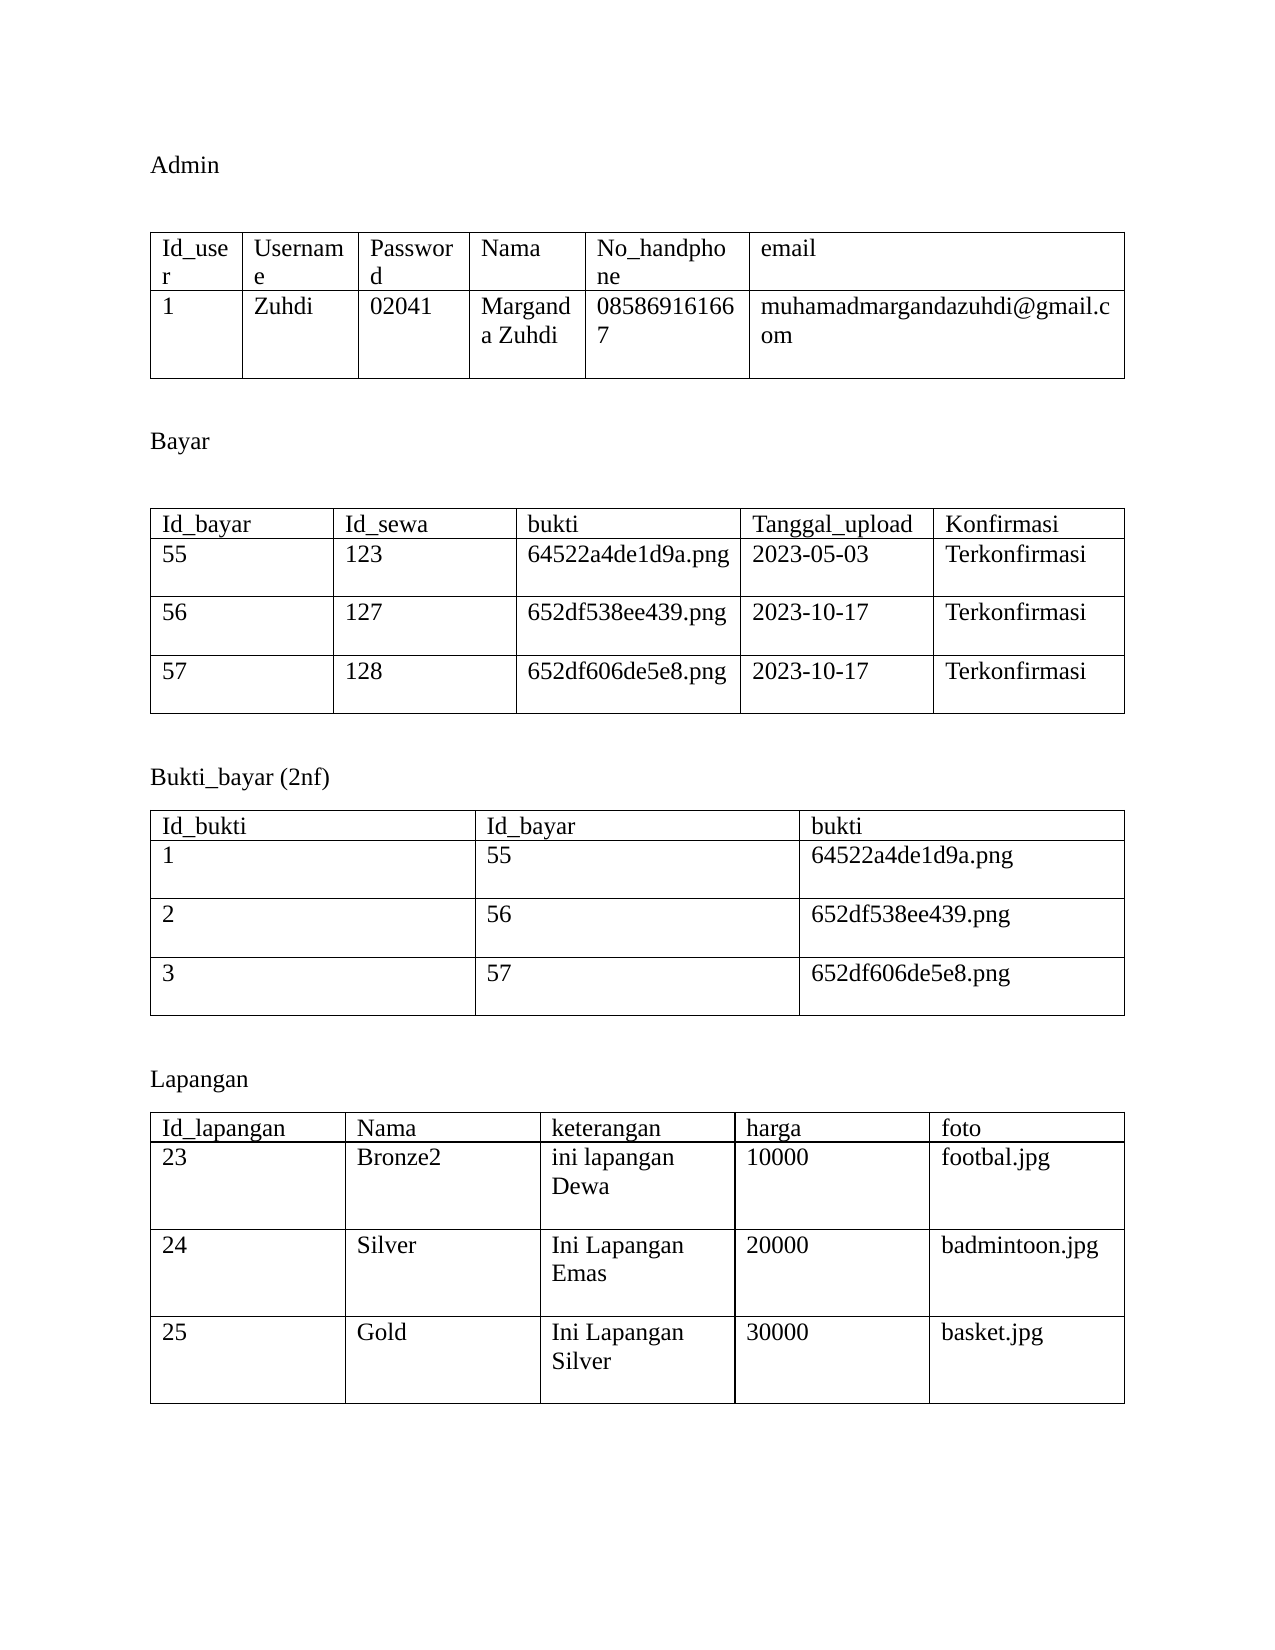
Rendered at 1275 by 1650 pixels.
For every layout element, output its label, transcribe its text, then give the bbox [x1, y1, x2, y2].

table_cell Zuhdi [243, 291, 358, 377]
table_header Nama [470, 233, 585, 290]
table_cell Silver [346, 1230, 540, 1316]
table_cell 123 [334, 539, 516, 596]
table_cell 56 [476, 899, 799, 957]
table_cell 085869161667 [586, 291, 749, 377]
table_cell 1 [151, 291, 242, 377]
table_header Id_bayar [476, 811, 799, 839]
table_cell 25 [151, 1317, 345, 1403]
table_header bukti [800, 811, 1124, 839]
table_cell Ini Lapangan Silver [541, 1317, 734, 1403]
table_header bukti [517, 509, 740, 538]
table_cell 3 [151, 958, 475, 1015]
table_header Id_sewa [334, 509, 516, 538]
table_cell 127 [334, 597, 516, 655]
table_header Password [359, 233, 469, 290]
table_header Id_user [151, 233, 242, 290]
table_header No_handphone [586, 233, 749, 290]
table_cell 64522a4de1d9a.png [517, 539, 740, 596]
table_cell basket.jpg [930, 1317, 1124, 1403]
table_header harga [736, 1113, 929, 1141]
table_cell 652df538ee439.png [800, 899, 1124, 957]
table_cell 56 [151, 597, 333, 655]
table_cell muhamadmargandazuhdi@gmail.com [750, 291, 1124, 377]
table_cell Terkonfirmasi [934, 656, 1124, 713]
table_cell Marganda Zuhdi [470, 291, 585, 377]
table_header email [750, 233, 1124, 290]
text Bukti_bayar (2nf) [150, 762, 1125, 791]
table_cell 23 [151, 1143, 345, 1229]
table_cell 2 [151, 899, 475, 957]
table_cell 128 [334, 656, 516, 713]
table_cell 10000 [736, 1143, 929, 1229]
table_cell footbal.jpg [930, 1143, 1124, 1229]
table_header keterangan [541, 1113, 734, 1141]
text Lapangan [150, 1064, 1125, 1093]
table_cell 652df606de5e8.png [517, 656, 740, 713]
table_header Konfirmasi [934, 509, 1124, 538]
table_cell 57 [151, 656, 333, 713]
table_cell ini lapangan Dewa [541, 1143, 734, 1229]
table_cell 30000 [736, 1317, 929, 1403]
table_header Id_lapangan [151, 1113, 345, 1141]
table_cell 20000 [736, 1230, 929, 1316]
table_cell badmintoon.jpg [930, 1230, 1124, 1316]
table_header Id_bayar [151, 509, 333, 538]
table_cell 02041 [359, 291, 469, 377]
table_cell 55 [151, 539, 333, 596]
table_header foto [930, 1113, 1124, 1141]
table_cell Bronze2 [346, 1143, 540, 1229]
table_cell 2023-05-03 [741, 539, 933, 596]
table_cell 24 [151, 1230, 345, 1316]
table_cell Ini Lapangan Emas [541, 1230, 734, 1316]
table_cell 64522a4de1d9a.png [800, 841, 1124, 898]
table_cell 1 [151, 841, 475, 898]
table_cell Terkonfirmasi [934, 597, 1124, 655]
table_cell 57 [476, 958, 799, 1015]
table_cell 55 [476, 841, 799, 898]
table_cell 652df606de5e8.png [800, 958, 1124, 1015]
table_cell 2023-10-17 [741, 597, 933, 655]
table_header Id_bukti [151, 811, 475, 839]
table_cell 652df538ee439.png [517, 597, 740, 655]
text Bayar [150, 426, 1125, 489]
table_cell Gold [346, 1317, 540, 1403]
table_header Username [243, 233, 358, 290]
table_header Nama [346, 1113, 540, 1141]
table_cell 2023-10-17 [741, 656, 933, 713]
text Admin [150, 150, 1125, 212]
table_cell Terkonfirmasi [934, 539, 1124, 596]
table_header Tanggal_upload [741, 509, 933, 538]
